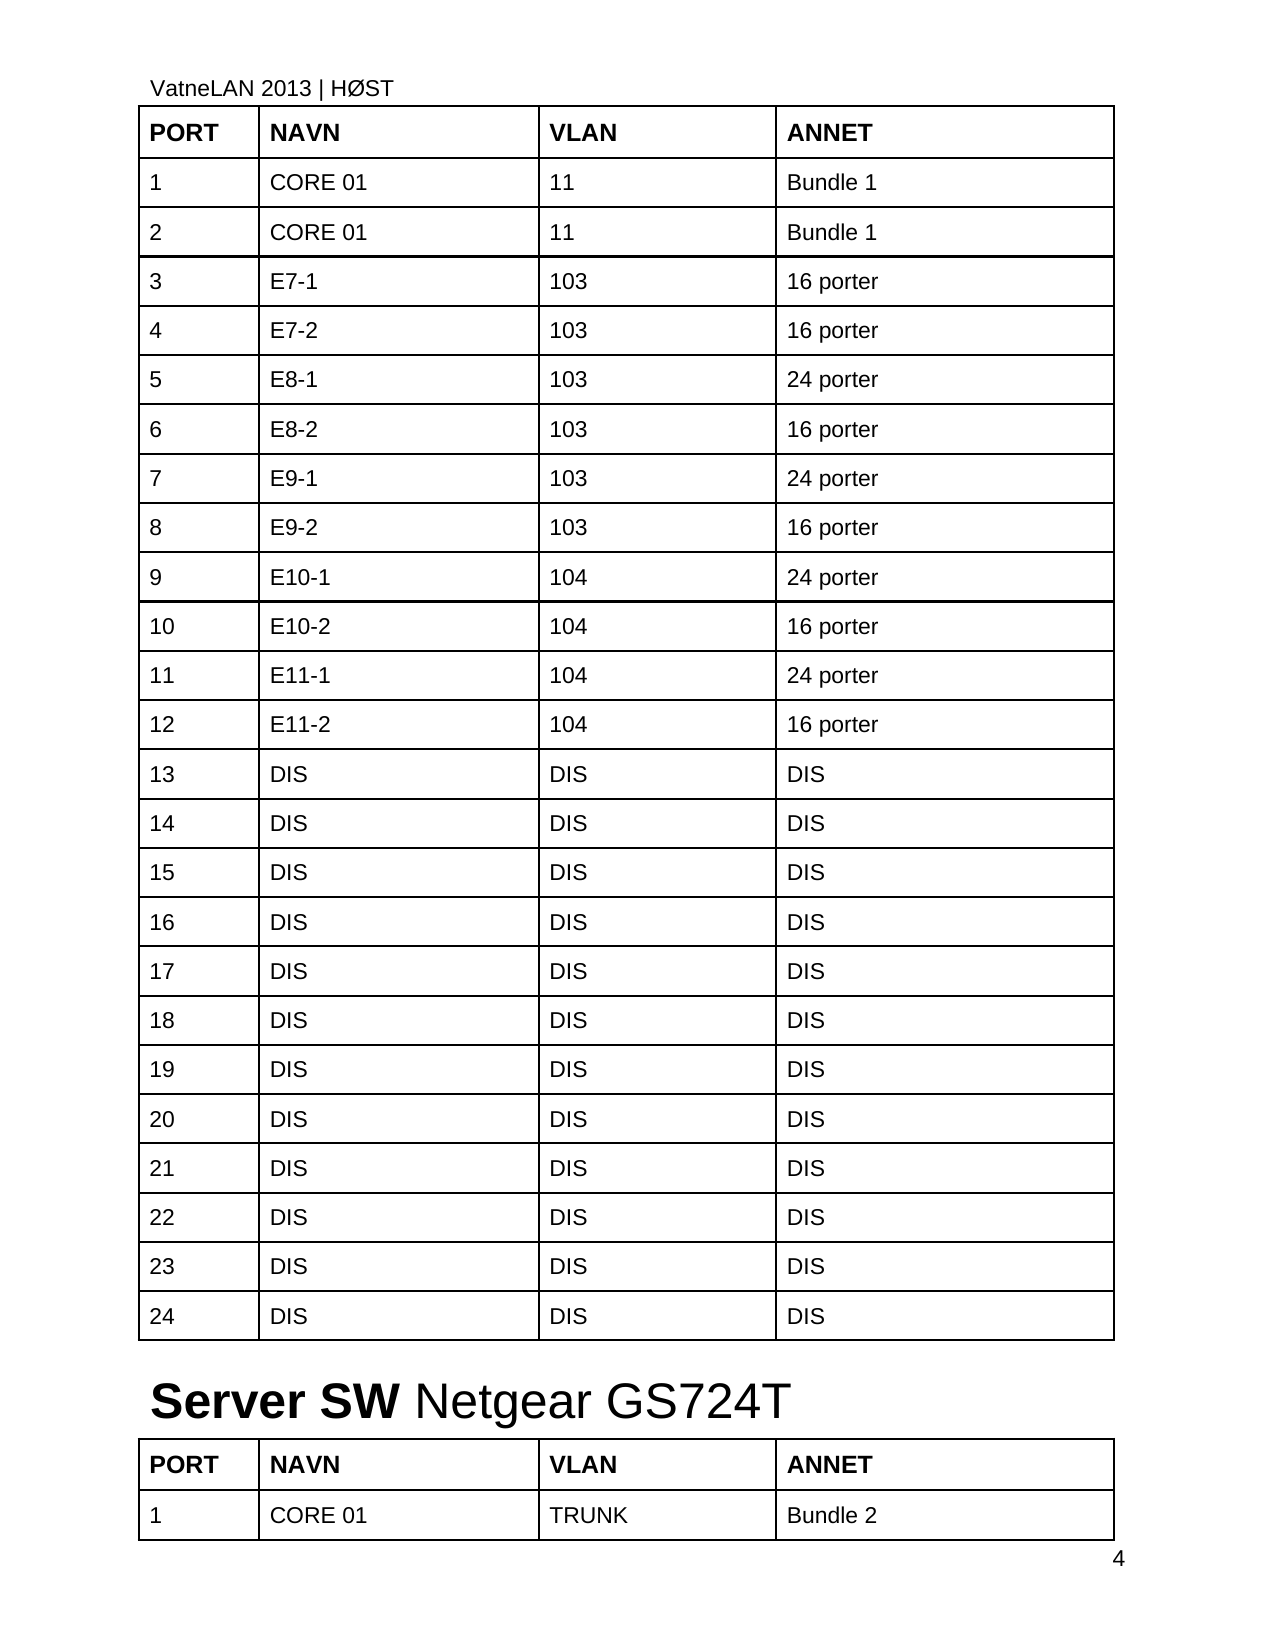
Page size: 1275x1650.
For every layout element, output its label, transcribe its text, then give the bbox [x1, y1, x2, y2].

table_cell DIS [540, 1046, 775, 1093]
table_cell 12 [140, 701, 258, 748]
table_cell 5 [140, 356, 258, 403]
table_cell 17 [140, 947, 258, 994]
table_cell DIS [777, 1292, 1113, 1339]
table_cell E9-2 [260, 504, 538, 551]
table_cell E8-1 [260, 356, 538, 403]
table_cell 16 porter [777, 504, 1113, 551]
table_cell 7 [140, 455, 258, 502]
table_cell DIS [540, 947, 775, 994]
table_cell TRUNK [540, 1491, 775, 1539]
table_cell DIS [540, 1144, 775, 1192]
table_cell 24 porter [777, 455, 1113, 502]
table_cell E9-1 [260, 455, 538, 502]
table_cell DIS [777, 898, 1113, 945]
table_cell 10 [140, 603, 258, 649]
table_cell DIS [777, 1095, 1113, 1142]
table_cell DIS [260, 1194, 538, 1241]
table_cell 103 [540, 258, 775, 305]
table_cell CORE 01 [260, 159, 538, 206]
table_cell 11 [140, 652, 258, 699]
table_cell DIS [777, 849, 1113, 896]
table_cell E11-1 [260, 652, 538, 699]
table_cell DIS [260, 800, 538, 847]
table_cell 24 [140, 1292, 258, 1339]
table_header VLAN [540, 107, 775, 157]
table_cell 2 [140, 208, 258, 255]
table_cell 1 [140, 1491, 258, 1539]
table_header ANNET [777, 1440, 1113, 1489]
table_cell DIS [540, 800, 775, 847]
table_cell DIS [777, 1194, 1113, 1241]
table_cell DIS [260, 947, 538, 994]
table_cell DIS [777, 750, 1113, 797]
table_cell DIS [540, 849, 775, 896]
table_cell DIS [260, 750, 538, 797]
table_cell E10-1 [260, 553, 538, 600]
table_cell DIS [777, 1243, 1113, 1290]
table_header PORT [140, 107, 258, 157]
table_cell Bundle 1 [777, 159, 1113, 206]
table_cell 16 porter [777, 405, 1113, 452]
table_cell 103 [540, 405, 775, 452]
table_cell DIS [260, 1243, 538, 1290]
table_cell 11 [540, 159, 775, 206]
table_cell 16 porter [777, 701, 1113, 748]
table_cell 24 porter [777, 356, 1113, 403]
table_cell 18 [140, 997, 258, 1044]
table_header NAVN [260, 1440, 538, 1489]
text Server SW Netgear GS724T [150, 1372, 1125, 1429]
table_cell DIS [260, 997, 538, 1044]
table_cell DIS [777, 1046, 1113, 1093]
table_cell 16 porter [777, 307, 1113, 354]
table_cell DIS [260, 1046, 538, 1093]
table_cell DIS [260, 898, 538, 945]
table_cell 104 [540, 553, 775, 600]
table_cell 19 [140, 1046, 258, 1093]
table_header ANNET [777, 107, 1113, 157]
table_cell E11-2 [260, 701, 538, 748]
table_cell 8 [140, 504, 258, 551]
table_cell 16 [140, 898, 258, 945]
table_cell DIS [540, 750, 775, 797]
table_cell E7-1 [260, 258, 538, 305]
table_cell DIS [777, 947, 1113, 994]
table_cell DIS [540, 898, 775, 945]
table_cell DIS [540, 1194, 775, 1241]
table_cell E7-2 [260, 307, 538, 354]
table_cell 16 porter [777, 603, 1113, 649]
table_cell E10-2 [260, 603, 538, 649]
table_cell CORE 01 [260, 208, 538, 255]
table_cell 103 [540, 307, 775, 354]
table_cell 103 [540, 504, 775, 551]
table_cell 3 [140, 258, 258, 305]
table_cell 103 [540, 356, 775, 403]
table_cell DIS [540, 1095, 775, 1142]
table_cell 16 porter [777, 258, 1113, 305]
table_cell DIS [540, 1292, 775, 1339]
table_cell 23 [140, 1243, 258, 1290]
table_cell 13 [140, 750, 258, 797]
table_cell CORE 01 [260, 1491, 538, 1539]
table_cell DIS [260, 1292, 538, 1339]
table_cell 15 [140, 849, 258, 896]
table_cell 6 [140, 405, 258, 452]
table_cell E8-2 [260, 405, 538, 452]
table_cell DIS [260, 849, 538, 896]
table_cell 4 [140, 307, 258, 354]
table_cell DIS [777, 1144, 1113, 1192]
table_cell 104 [540, 652, 775, 699]
table_cell DIS [540, 1243, 775, 1290]
table_cell 20 [140, 1095, 258, 1142]
table_cell 24 porter [777, 553, 1113, 600]
table_cell DIS [777, 997, 1113, 1044]
table_cell 9 [140, 553, 258, 600]
table_cell DIS [260, 1144, 538, 1192]
table_cell 21 [140, 1144, 258, 1192]
table_cell DIS [540, 997, 775, 1044]
table_header VLAN [540, 1440, 775, 1489]
table_cell 1 [140, 159, 258, 206]
table_cell DIS [260, 1095, 538, 1142]
table_cell 104 [540, 603, 775, 649]
table_header NAVN [260, 107, 538, 157]
table_cell Bundle 1 [777, 208, 1113, 255]
table_cell 103 [540, 455, 775, 502]
table_cell 14 [140, 800, 258, 847]
table_cell DIS [777, 800, 1113, 847]
table_cell 22 [140, 1194, 258, 1241]
table_cell Bundle 2 [777, 1491, 1113, 1539]
table_cell 24 porter [777, 652, 1113, 699]
table_header PORT [140, 1440, 258, 1489]
table_cell 104 [540, 701, 775, 748]
table_cell 11 [540, 208, 775, 255]
